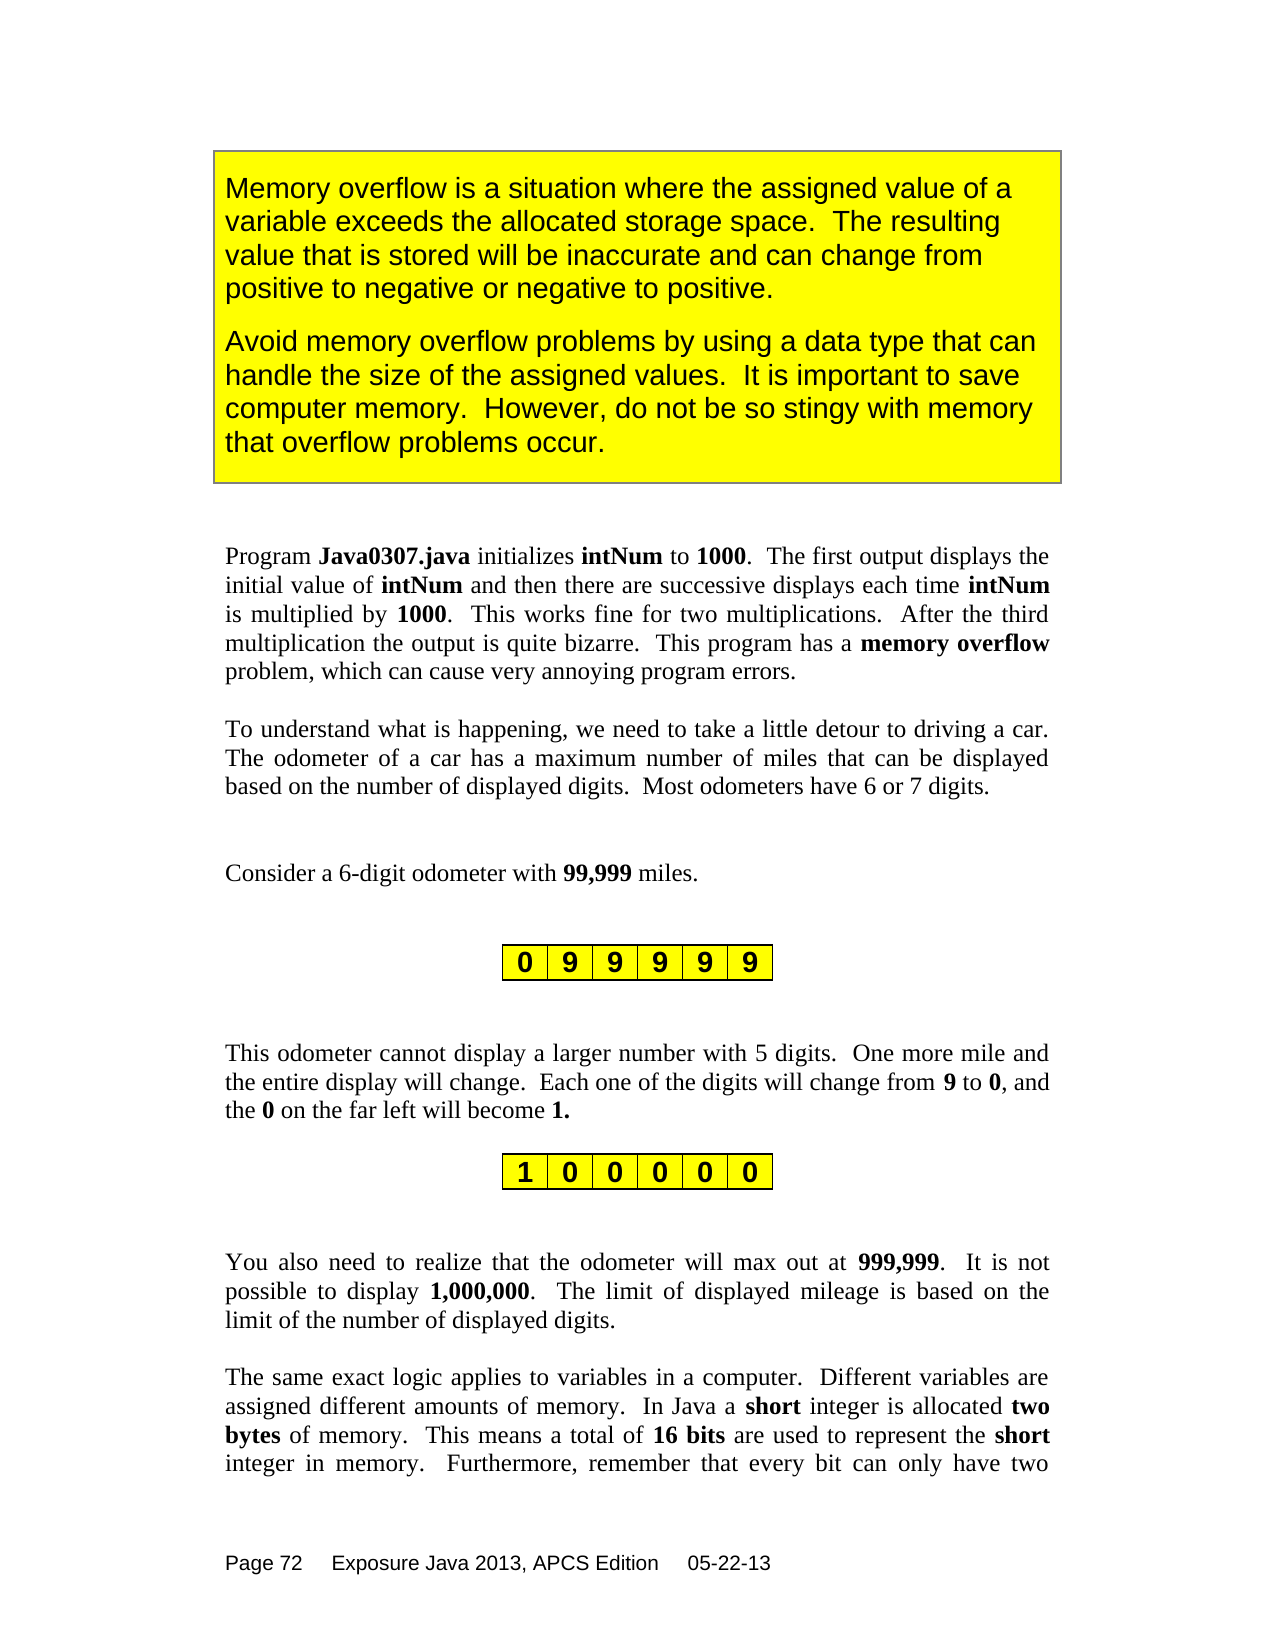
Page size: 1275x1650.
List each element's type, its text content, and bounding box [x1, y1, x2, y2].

table_header 9 [638, 946, 682, 979]
table_header 1 [503, 1155, 547, 1188]
text You also need to realize that the odometer will max out at 999,999. It is not possible to display 1,000,000. The limit of displayed mileage is based on the limit of the number of displayed digits. [225, 1247, 1050, 1333]
table_header 0 [548, 1155, 592, 1188]
table_cell Memory overflow is a situation where the assigned value of a variable exceeds the allocated storage space. The resulting value that is stored will be inaccurate and can change from positive to negative or negative to positive. Avoid memory overflow problems by using a data type that can handle the size of the assigned values. It is important to save computer memory. However, do not be so stingy with memory that overflow problems occur. [215, 152, 1060, 482]
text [225, 1362, 1050, 1477]
text To understand what is happening, we need to take a little detour to driving a car. The odometer of a car has a maximum number of miles that can be displayed based on the number of displayed digits. Most odometers have 6 or 7 digits. [225, 714, 1050, 800]
table_header 9 [593, 946, 637, 979]
table_header 0 [638, 1155, 682, 1188]
table_header 0 [728, 1155, 772, 1188]
table_header 0 [683, 1155, 727, 1188]
text Program Java0307.java initializes intNum to 1000. The first output displays the initial value of intNum and then there are successive displays each time intNum is multiplied by 1000. This works fine for two multiplications. After the third multiplication the output is quite bizarre. This program has a memory overflow problem, which can cause very annoying program errors. [225, 541, 1050, 685]
text This odometer cannot display a larger number with 5 digits. One more mile and the entire display will change. Each one of the digits will change from 9 to 0, and the 0 on the far left will become 1. [225, 1038, 1050, 1124]
table_header 9 [683, 946, 727, 979]
table_header 0 [593, 1155, 637, 1188]
text Consider a 6-digit odometer with 99,999 miles. [225, 858, 1050, 886]
table_header 0 [503, 946, 547, 979]
table_header 9 [548, 946, 592, 979]
table_header 9 [728, 946, 772, 979]
